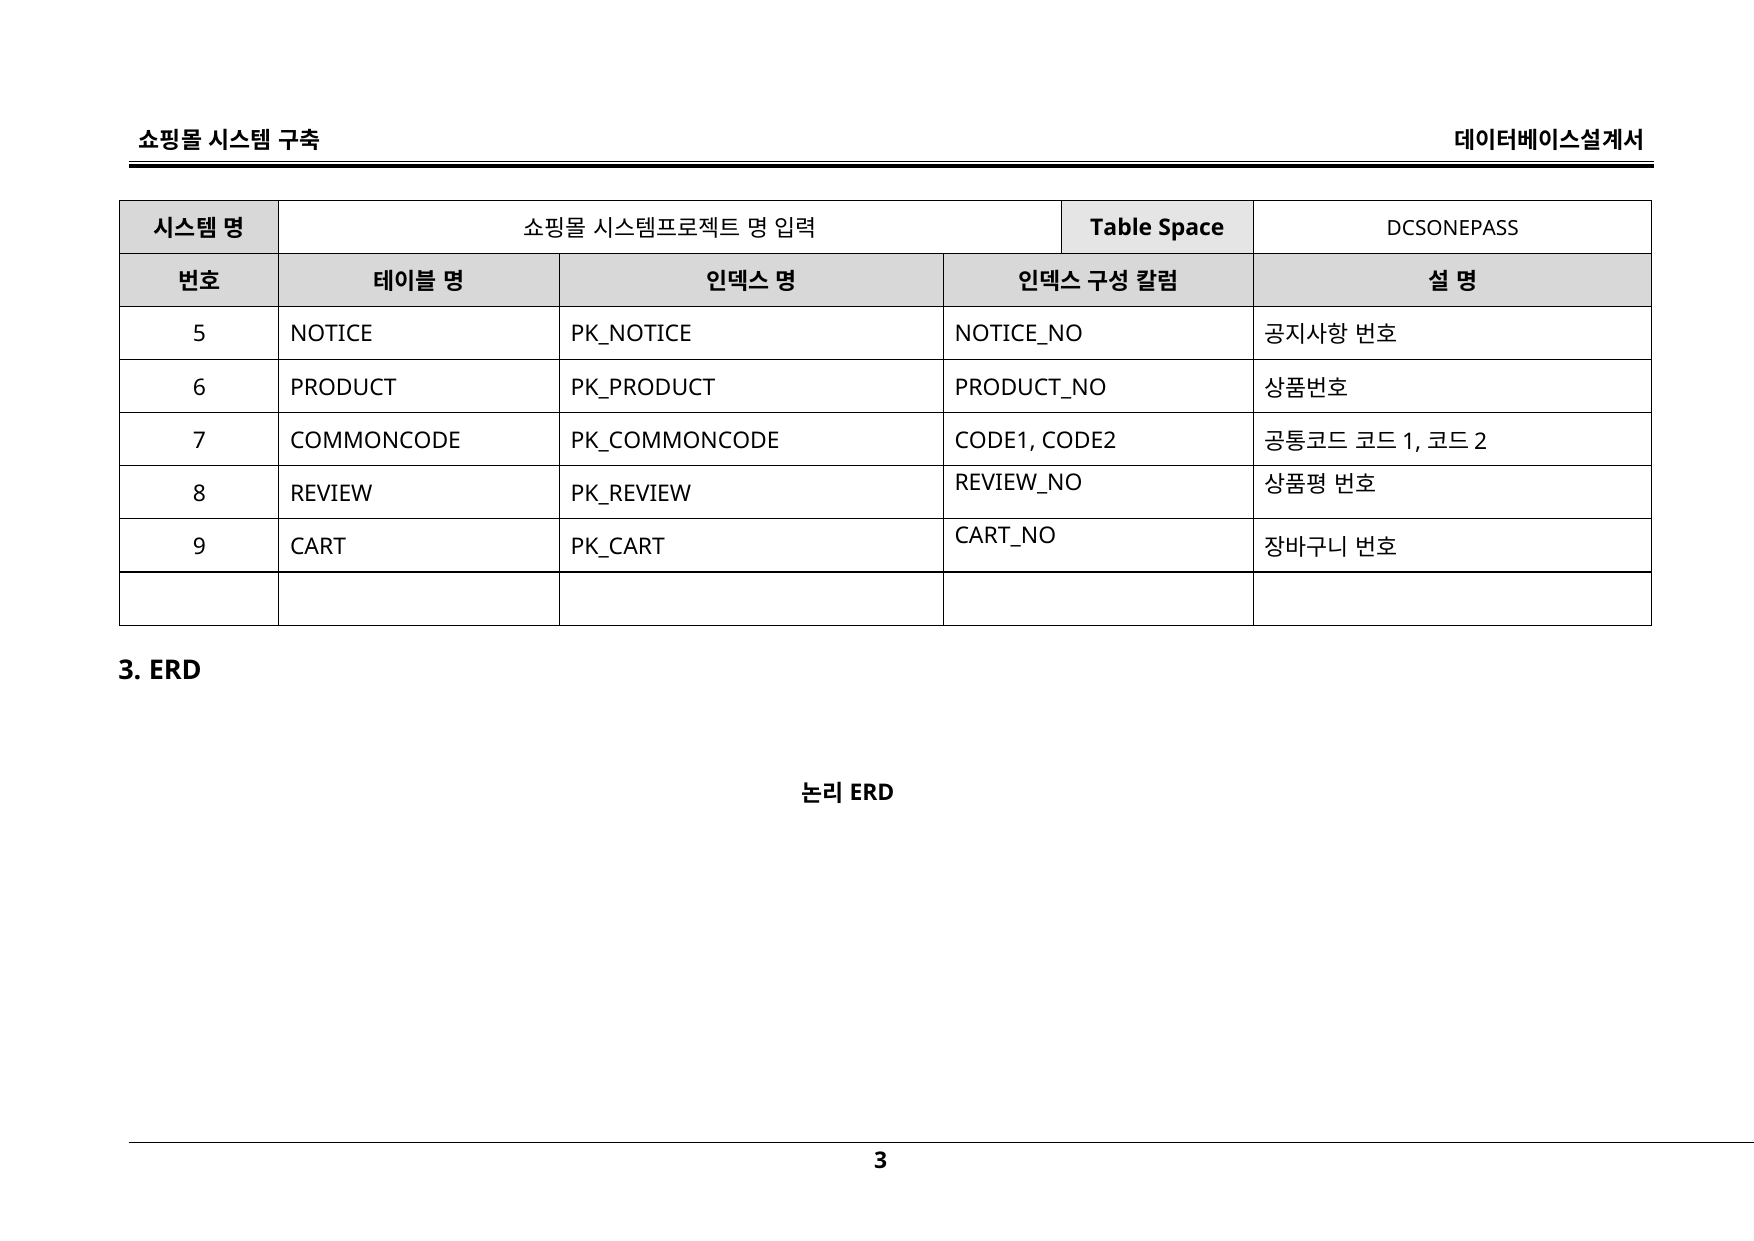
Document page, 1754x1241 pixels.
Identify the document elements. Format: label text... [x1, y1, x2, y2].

table_cell 공지사항 번호 [1254, 307, 1651, 359]
table_cell 공통코드 코드1, 코드2 [1254, 413, 1651, 465]
table_cell PK_CART [560, 519, 943, 571]
table_cell 인덱스 구성 칼럼 [944, 254, 1253, 306]
table_cell 8 [120, 466, 278, 518]
table_cell 6 [120, 360, 278, 412]
table_header Table Space [1062, 201, 1253, 253]
table_cell CART [279, 519, 559, 571]
table_cell NOTICE [279, 307, 559, 359]
table_cell 7 [120, 413, 278, 465]
table_cell CODE1, CODE2 [944, 413, 1253, 465]
table_header 시스템 명 [120, 201, 278, 253]
table_cell PK_REVIEW [560, 466, 943, 518]
table_cell PRODUCT [279, 360, 559, 412]
table_cell REVIEW [279, 466, 559, 518]
table_cell [120, 573, 278, 624]
table_header DCSONEPASS [1254, 201, 1651, 253]
table_cell 번호 [120, 254, 278, 306]
table_cell NOTICE_NO [944, 307, 1253, 359]
table_cell PK_COMMONCODE [560, 413, 943, 465]
table_cell 상품평 번호 [1254, 466, 1651, 518]
table_cell 상품번호 [1254, 360, 1651, 412]
table_cell 설 명 [1254, 254, 1651, 306]
subtitle ERD [118, 651, 1577, 687]
table_cell PK_NOTICE [560, 307, 943, 359]
table_header 쇼핑몰 시스템 구축 [279, 201, 1061, 253]
table_cell PK_PRODUCT [560, 360, 943, 412]
table_cell 장바구니 번호 [1254, 519, 1651, 571]
table_cell [1254, 573, 1651, 624]
table_cell PRODUCT_NO [944, 360, 1253, 412]
table_cell CART_NO [944, 519, 1253, 571]
text 논리 ERD [118, 775, 1577, 808]
table_cell [944, 573, 1253, 624]
table_cell 9 [120, 519, 278, 571]
table_cell 인덱스 명 [560, 254, 943, 306]
table_cell 테이블 명 [279, 254, 559, 306]
table_cell [279, 573, 559, 624]
table_cell REVIEW_NO [944, 466, 1253, 518]
table_cell 5 [120, 307, 278, 359]
table_cell COMMONCODE [279, 413, 559, 465]
table_cell [560, 573, 943, 624]
